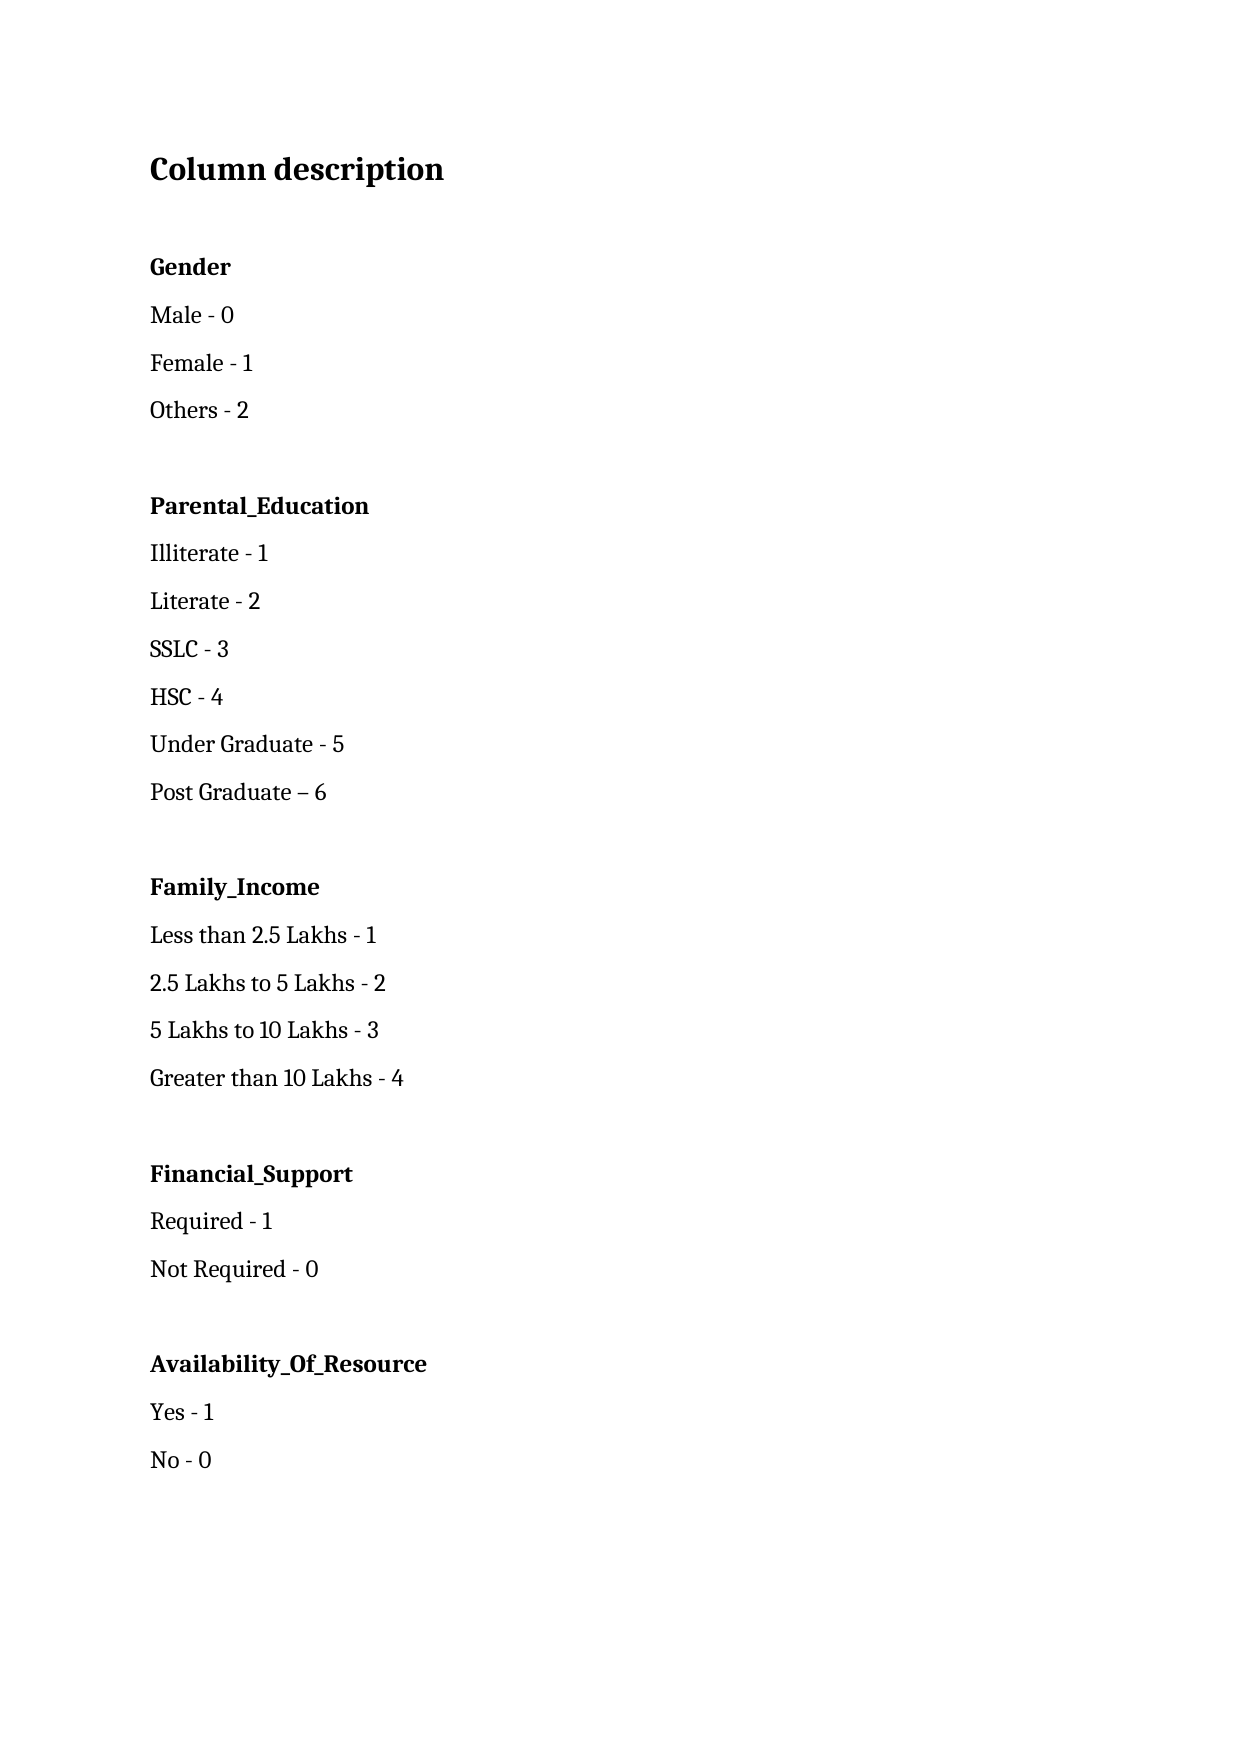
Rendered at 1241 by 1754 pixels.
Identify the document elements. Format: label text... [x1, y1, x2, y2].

text No - 0 [150, 1446, 1090, 1474]
text 2.5 Lakhs to 5 Lakhs - 2 [150, 969, 1090, 997]
text Greater than 10 Lakhs - 4 [150, 1064, 1090, 1093]
text Under Graduate - 5 [150, 730, 1090, 759]
text Family_Income [150, 873, 1090, 902]
text Post Graduate – 6 [150, 778, 1090, 807]
text Illiterate - 1 [150, 539, 1090, 568]
text Parental_Education [150, 492, 1090, 520]
text Male - 0 [150, 301, 1090, 329]
text Others - 2 [150, 396, 1090, 425]
text Yes - 1 [150, 1398, 1090, 1427]
text Female - 1 [150, 348, 1090, 377]
text Required - 1 [150, 1207, 1090, 1236]
text Gender [150, 253, 1090, 282]
text 5 Lakhs to 10 Lakhs - 3 [150, 1016, 1090, 1045]
text SSLC - 3 [150, 635, 1090, 663]
text Literate - 2 [150, 587, 1090, 616]
text Column description [150, 150, 1090, 188]
text Not Required - 0 [150, 1255, 1090, 1284]
text Financial_Support [150, 1159, 1090, 1188]
text Availability_Of_Resource [150, 1350, 1090, 1379]
text Less than 2.5 Lakhs - 1 [150, 921, 1090, 950]
text HSC - 4 [150, 682, 1090, 711]
